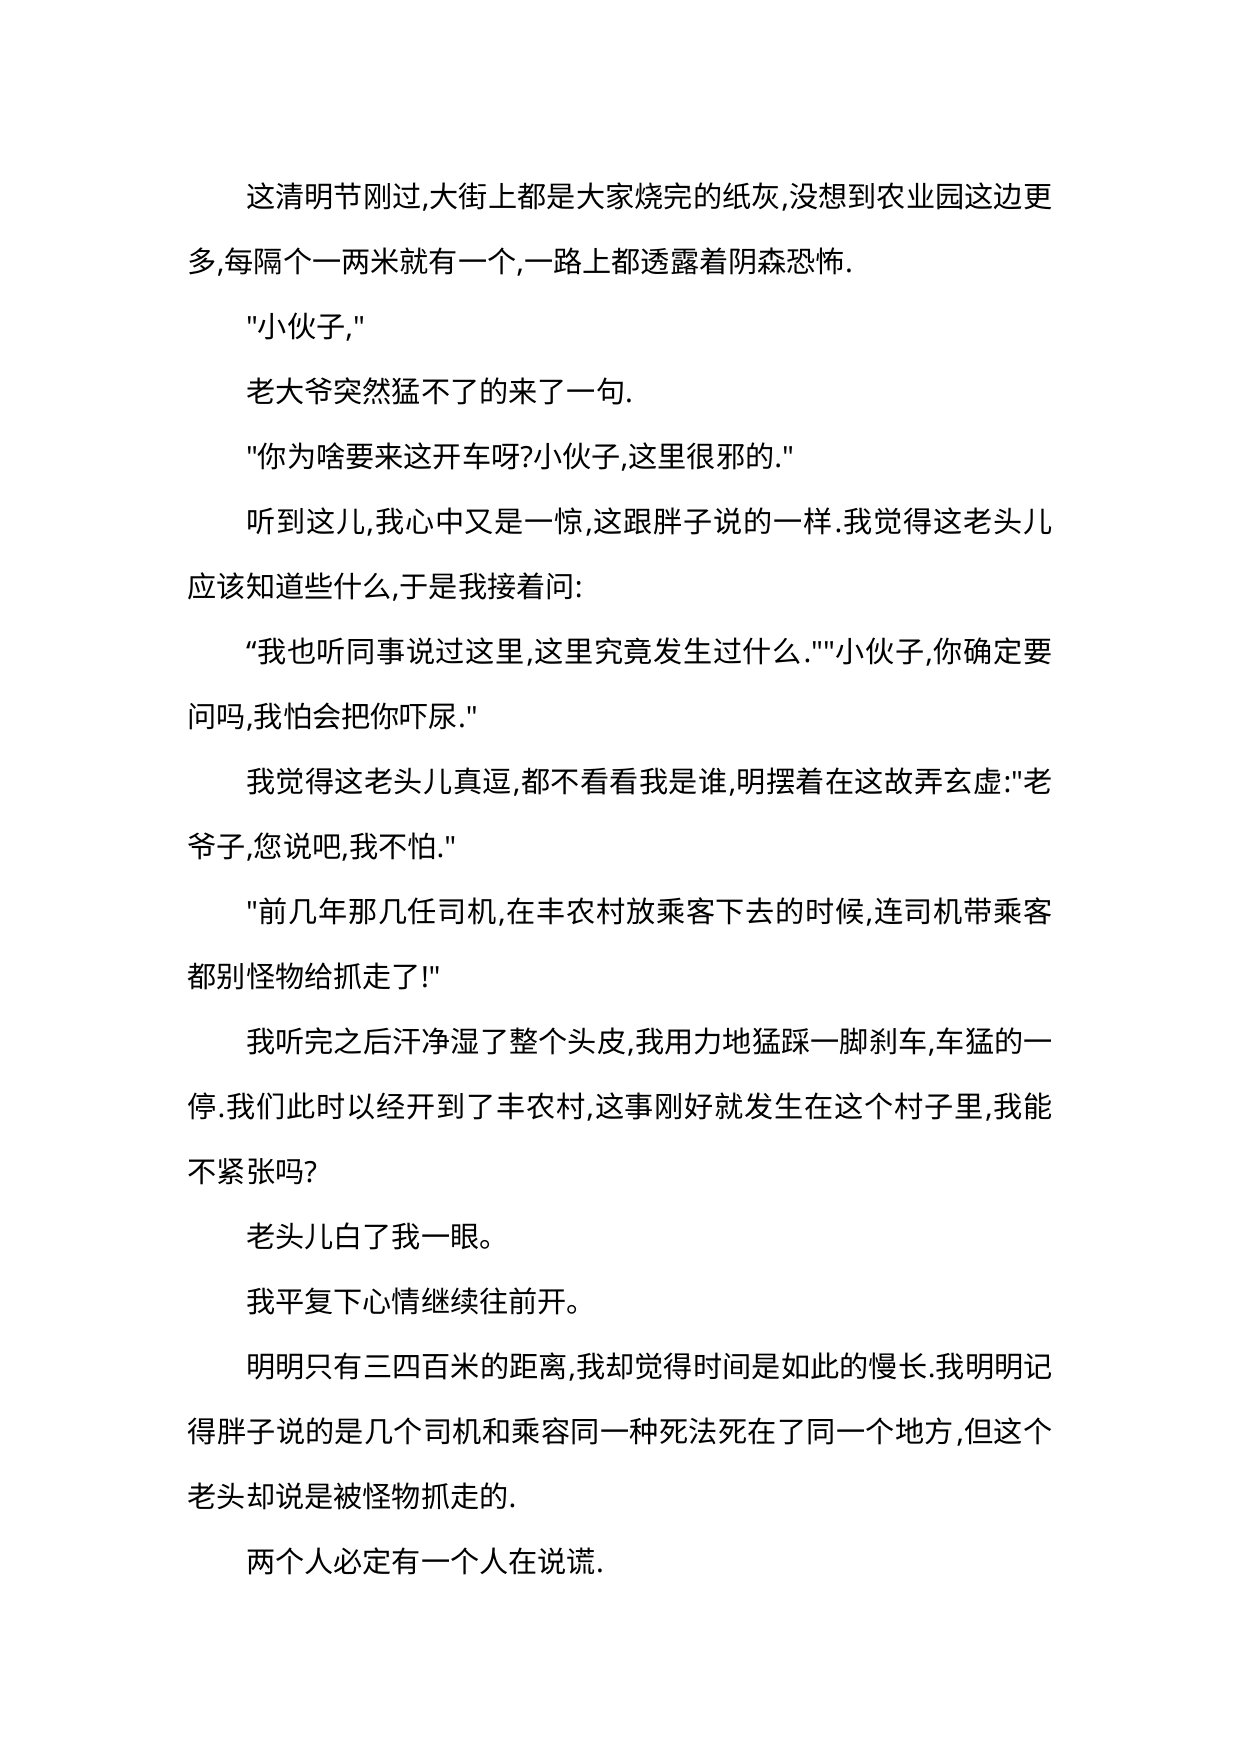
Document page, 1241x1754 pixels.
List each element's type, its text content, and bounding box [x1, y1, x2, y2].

list “我也听同事说过这里,这里究竟发生过什么.""小伙子,你确定要问吗,我怕会把你吓尿." [187, 617, 1053, 747]
list 听到这儿,我心中又是一惊,这跟胖子说的一样.我觉得这老头儿应该知道些什么,于是我接着问: [187, 487, 1053, 617]
list 我觉得这老头儿真逗,都不看看我是谁,明摆着在这故弄玄虚:"老爷子,您说吧,我不怕." [187, 747, 1053, 877]
list "小伙子," [187, 292, 1053, 357]
list 我平复下心情继续往前开。 [187, 1267, 1053, 1332]
list "你为啥要来这开车呀?小伙子,这里很邪的." [187, 422, 1053, 487]
list 老大爷突然猛不了的来了一句. [187, 357, 1053, 422]
list 明明只有三四百米的距离,我却觉得时间是如此的慢长.我明明记得胖子说的是几个司机和乘容同一种死法死在了同一个地方,但这个老头却说是被怪物抓走的. [187, 1332, 1053, 1527]
list 两个人必定有一个人在说谎. [187, 1527, 1053, 1592]
list 这清明节刚过,大街上都是大家烧完的纸灰,没想到农业园这边更多,每隔个一两米就有一个,一路上都透露着阴森恐怖. [187, 162, 1053, 292]
list 我听完之后汗净湿了整个头皮,我用力地猛踩一脚刹车,车猛的一停.我们此时以经开到了丰农村,这事刚好就发生在这个村子里,我能不紧张吗? [187, 1007, 1053, 1202]
list "前几年那几任司机,在丰农村放乘客下去的时候,连司机带乘客都别怪物给抓走了!" [187, 877, 1053, 1007]
list 老头儿白了我一眼。 [187, 1202, 1053, 1267]
